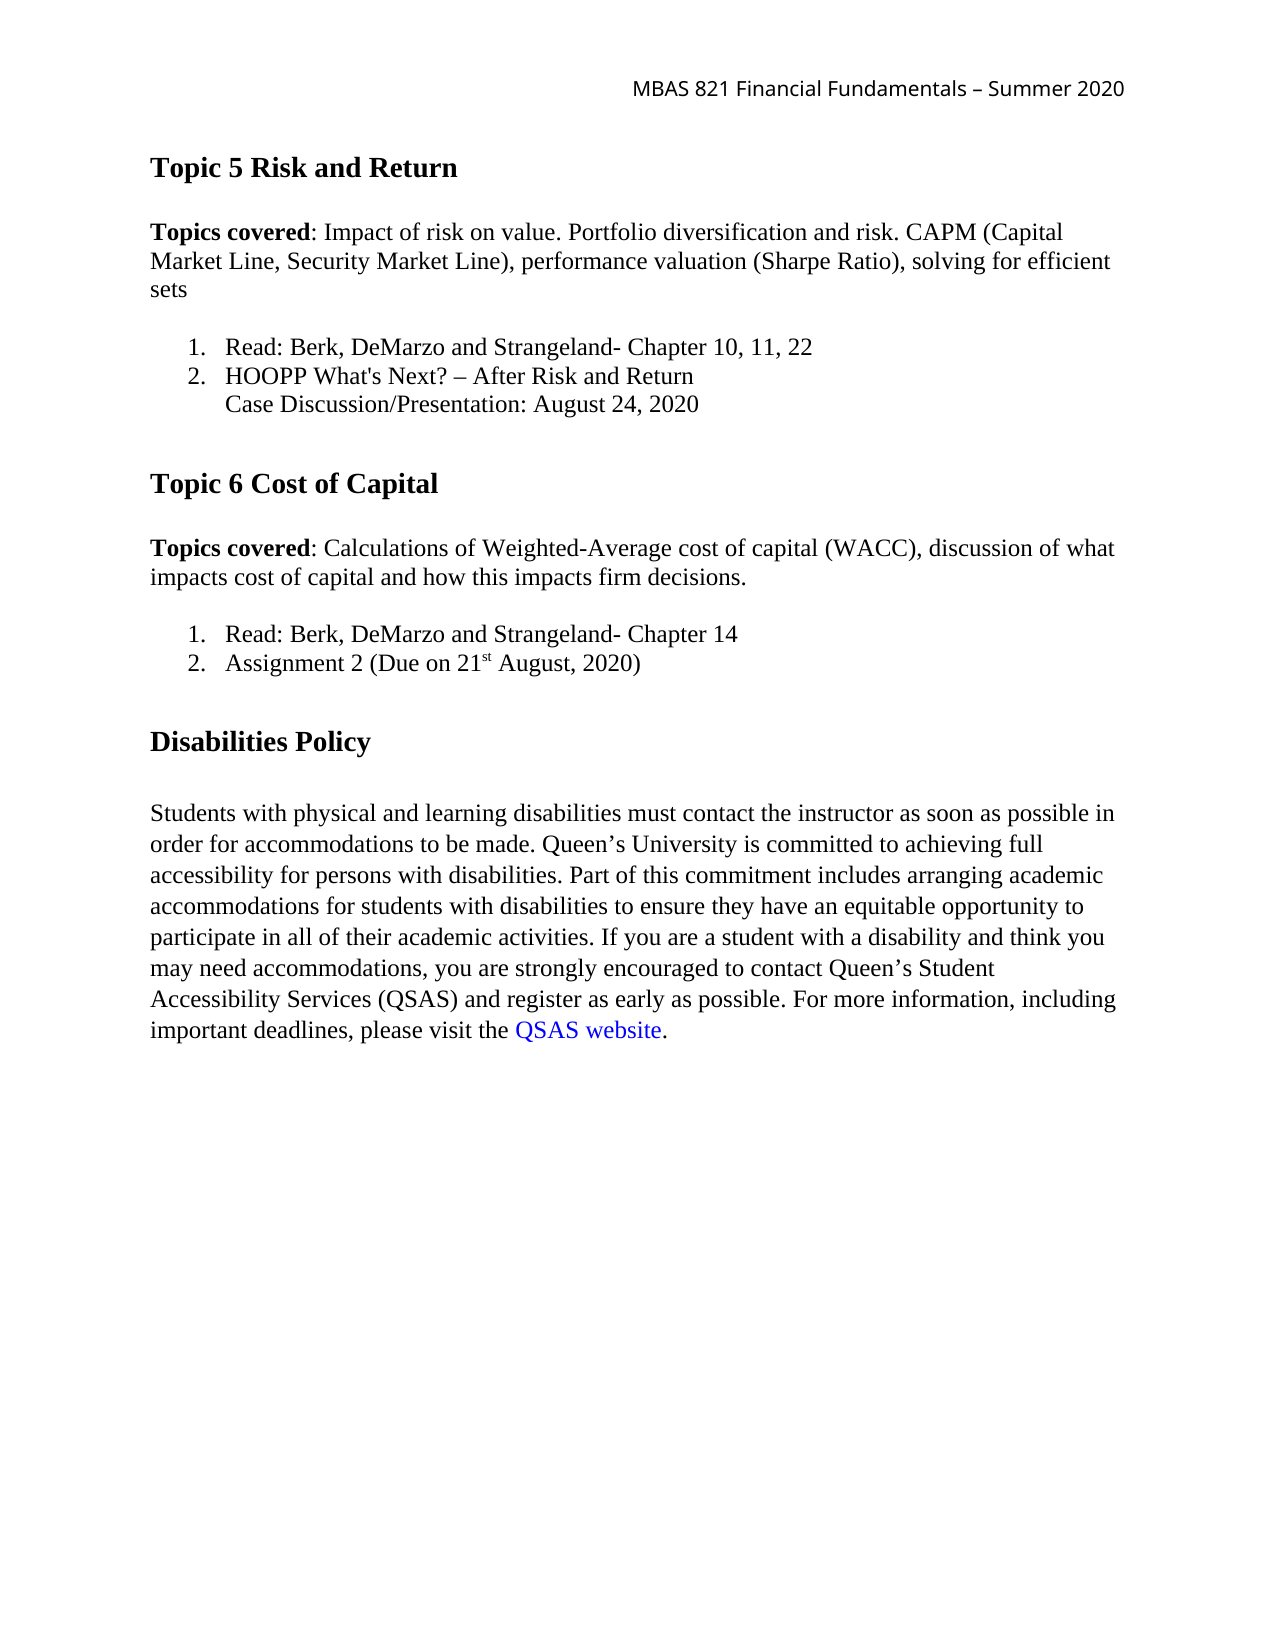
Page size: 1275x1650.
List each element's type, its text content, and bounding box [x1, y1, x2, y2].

text Disabilities Policy [150, 724, 1125, 758]
list Read: Berk, DeMarzo and Strangeland- Chapter 14 [187, 619, 1125, 648]
list Assignment 2 (Due on 21st August, 2020) [187, 648, 1125, 677]
list Read: Berk, DeMarzo and Strangeland- Chapter 10, 11, 22 [187, 332, 1125, 361]
text Topic 5 Risk and Return [150, 150, 1125, 183]
text Topics covered: Calculations of Weighted-Average cost of capital (WACC), discussion of what impacts cost of capital and how this impacts firm decisions. [150, 533, 1125, 591]
list HOOPP What's Next? – After Risk and Return Case Discussion/Presentation: August 24, 2020 [187, 361, 1125, 418]
text Students with physical and learning disabilities must contact the instructor as soon as possible in order for accommodations to be made. Queen’s University is committed to achieving full accessibility for persons with disabilities. Part of this commitment includes arranging academic accommodations for students with disabilities to ensure they have an equitable opportunity to participate in all of their academic activities. If you are a student with a disability and think you may need accommodations, you are strongly encouraged to contact Queen’s Student Accessibility Services (QSAS) and register as early as possible. For more information, including important deadlines, please visit the QSAS website. [150, 798, 1125, 1044]
text Topics covered: Impact of risk on value. Portfolio diversification and risk. CAPM (Capital Market Line, Security Market Line), performance valuation (Sharpe Ratio), solving for efficient sets [150, 217, 1125, 303]
text Topic 6 Cost of Capital [150, 466, 1125, 499]
